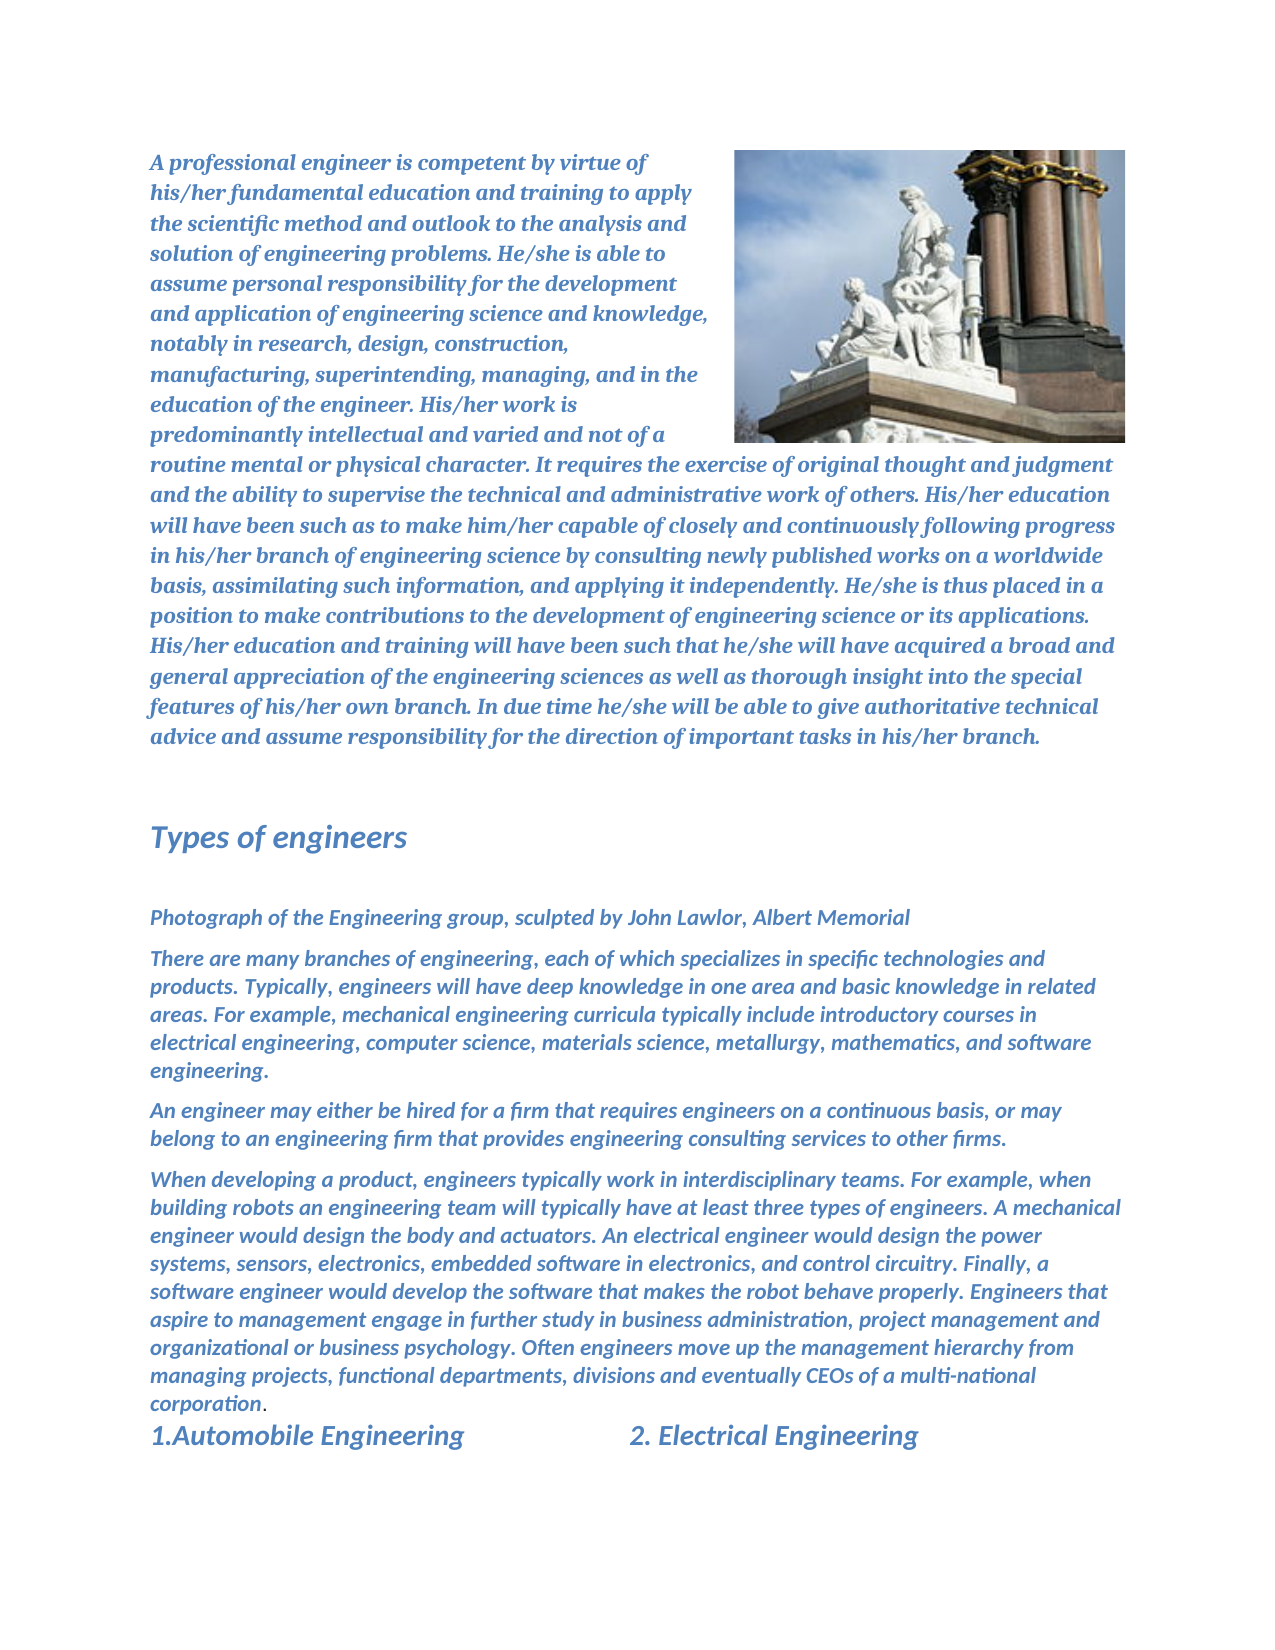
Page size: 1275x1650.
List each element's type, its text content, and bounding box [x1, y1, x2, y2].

text An engineer may either be hired for a firm that requires engineers on a continuous basis, or may belong to an engineering firm that provides engineering consulting services to other firms. [150, 1097, 1125, 1153]
picture [734, 150, 1125, 443]
text Photograph of the Engineering group, sculpted by John Lawlor, Albert Memorial [150, 903, 1125, 931]
subtitle A professional engineer is competent by virtue of his/her fundamental education and training to apply the scientific method and outlook to the analysis and solution of engineering problems. He/she is able to assume personal responsibility for the development and application of engineering science and knowledge, notably in research, design, construction, manufacturing, superintending, managing, and in the education of the engineer. His/her work is predominantly intellectual and varied and not of a routine mental or physical character. It requires the exercise of original thought and judgment and the ability to supervise the technical and administrative work of others. His/her education will have been such as to make him/her capable of closely and continuously following progress in his/her branch of engineering science by consulting newly published works on a worldwide basis, assimilating such information, and applying it independently. He/she is thus placed in a position to make contributions to the development of engineering science or its applications. His/her education and training will have been such that he/she will have acquired a broad and general appreciation of the engineering sciences as well as thorough insight into the special features of his/her own branch. In due time he/she will be able to give authoritative technical advice and assume responsibility for the direction of important tasks in his/her branch. [150, 150, 1125, 750]
text When developing a product, engineers typically work in interdisciplinary teams. For example, when building robots an engineering team will typically have at least three types of engineers. A mechanical engineer would design the body and actuators. An electrical engineer would design the power systems, sensors, electronics, embedded software in electronics, and control circuitry. Finally, a software engineer would develop the software that makes the robot behave properly. Engineers that aspire to management engage in further study in business administration, project management and organizational or business psychology. Often engineers move up the management hierarchy from managing projects, functional departments, divisions and eventually CEOs of a multi-national corporation. [150, 1165, 1125, 1417]
text There are many branches of engineering, each of which specializes in specific technologies and products. Typically, engineers will have deep knowledge in one area and basic knowledge in related areas. For example, mechanical engineering curricula typically include introductory courses in electrical engineering, computer science, materials science, metallurgy, mathematics, and software engineering. [150, 944, 1125, 1084]
text Types of engineers [150, 816, 1125, 857]
text 1.Automobile Engineering 2. Electrical Engineering [150, 1417, 1125, 1453]
